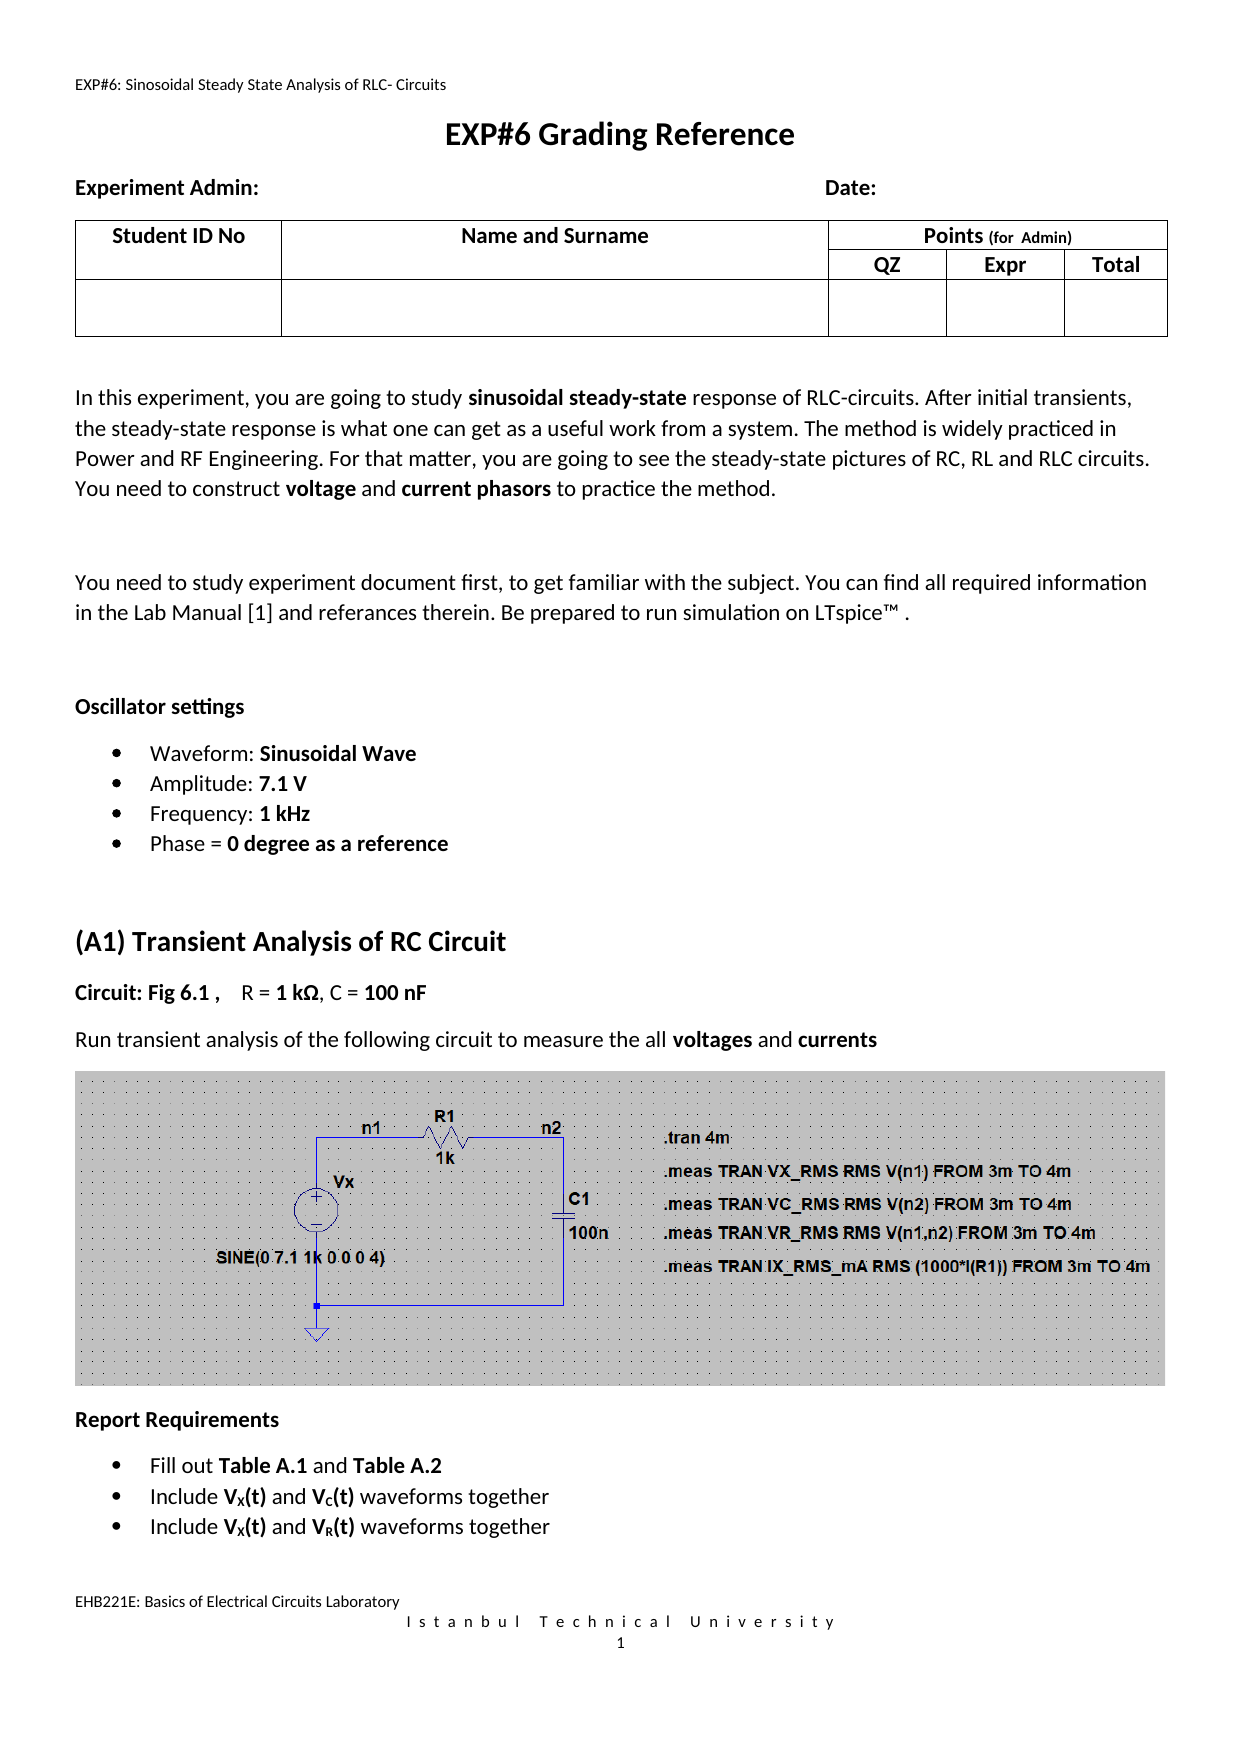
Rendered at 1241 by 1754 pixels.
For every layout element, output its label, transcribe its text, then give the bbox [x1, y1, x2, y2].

text Oscillator settings [75, 692, 1165, 720]
list Phase = 0 degree as a reference [112, 829, 1165, 857]
table_header Name and Surname [282, 221, 828, 278]
table_cell [282, 280, 828, 336]
text Report Requirements [75, 1405, 1165, 1433]
table_header Points (for Admin) [829, 221, 1167, 249]
list Frequency: 1 kHz [112, 799, 1165, 827]
table_cell QZ [829, 250, 946, 278]
text Run transient analysis of the following circuit to measure the all voltages and currents [75, 1025, 1165, 1053]
table_cell [1065, 280, 1167, 336]
text You need to study experiment document first, to get familiar with the subject. You can find all required information in the Lab Manual [1] and referances therein. Be prepared to run simulation on LTspice™ . [75, 568, 1165, 626]
table_cell Expr [947, 250, 1064, 278]
table_cell [947, 280, 1064, 336]
list Include VX(t) and VC(t) waveforms together [112, 1482, 1165, 1510]
table_cell [829, 280, 946, 336]
text In this experiment, you are going to study sinusoidal steady-state response of RLC-circuits. After initial transients, the steady-state response is what one can get as a useful work from a system. The method is widely practiced in Power and RF Engineering. For that matter, you are going to see the steady-state pictures of RC, RL and RLC circuits. You need to construct voltage and current phasors to practice the method. [75, 383, 1165, 502]
list Include VX(t) and VR(t) waveforms together [112, 1512, 1165, 1540]
table_cell Total [1065, 250, 1167, 278]
list Fill out Table A.1 and Table A.2 [112, 1452, 1165, 1480]
picture [75, 1071, 1166, 1386]
text EXP#6 Grading Reference [75, 113, 1165, 153]
text (A1) Transient Analysis of RC Circuit [75, 923, 1165, 959]
list Amplitude: 7.1 V [112, 769, 1165, 797]
text Experiment Admin: Date: [75, 173, 1165, 201]
text Circuit: Fig 6.1 , R = 1 kΩ, C = 100 nF [75, 978, 1165, 1006]
table_header Student ID No [76, 221, 281, 278]
list Waveform: Sinusoidal Wave [112, 739, 1165, 767]
table_cell [76, 280, 281, 336]
